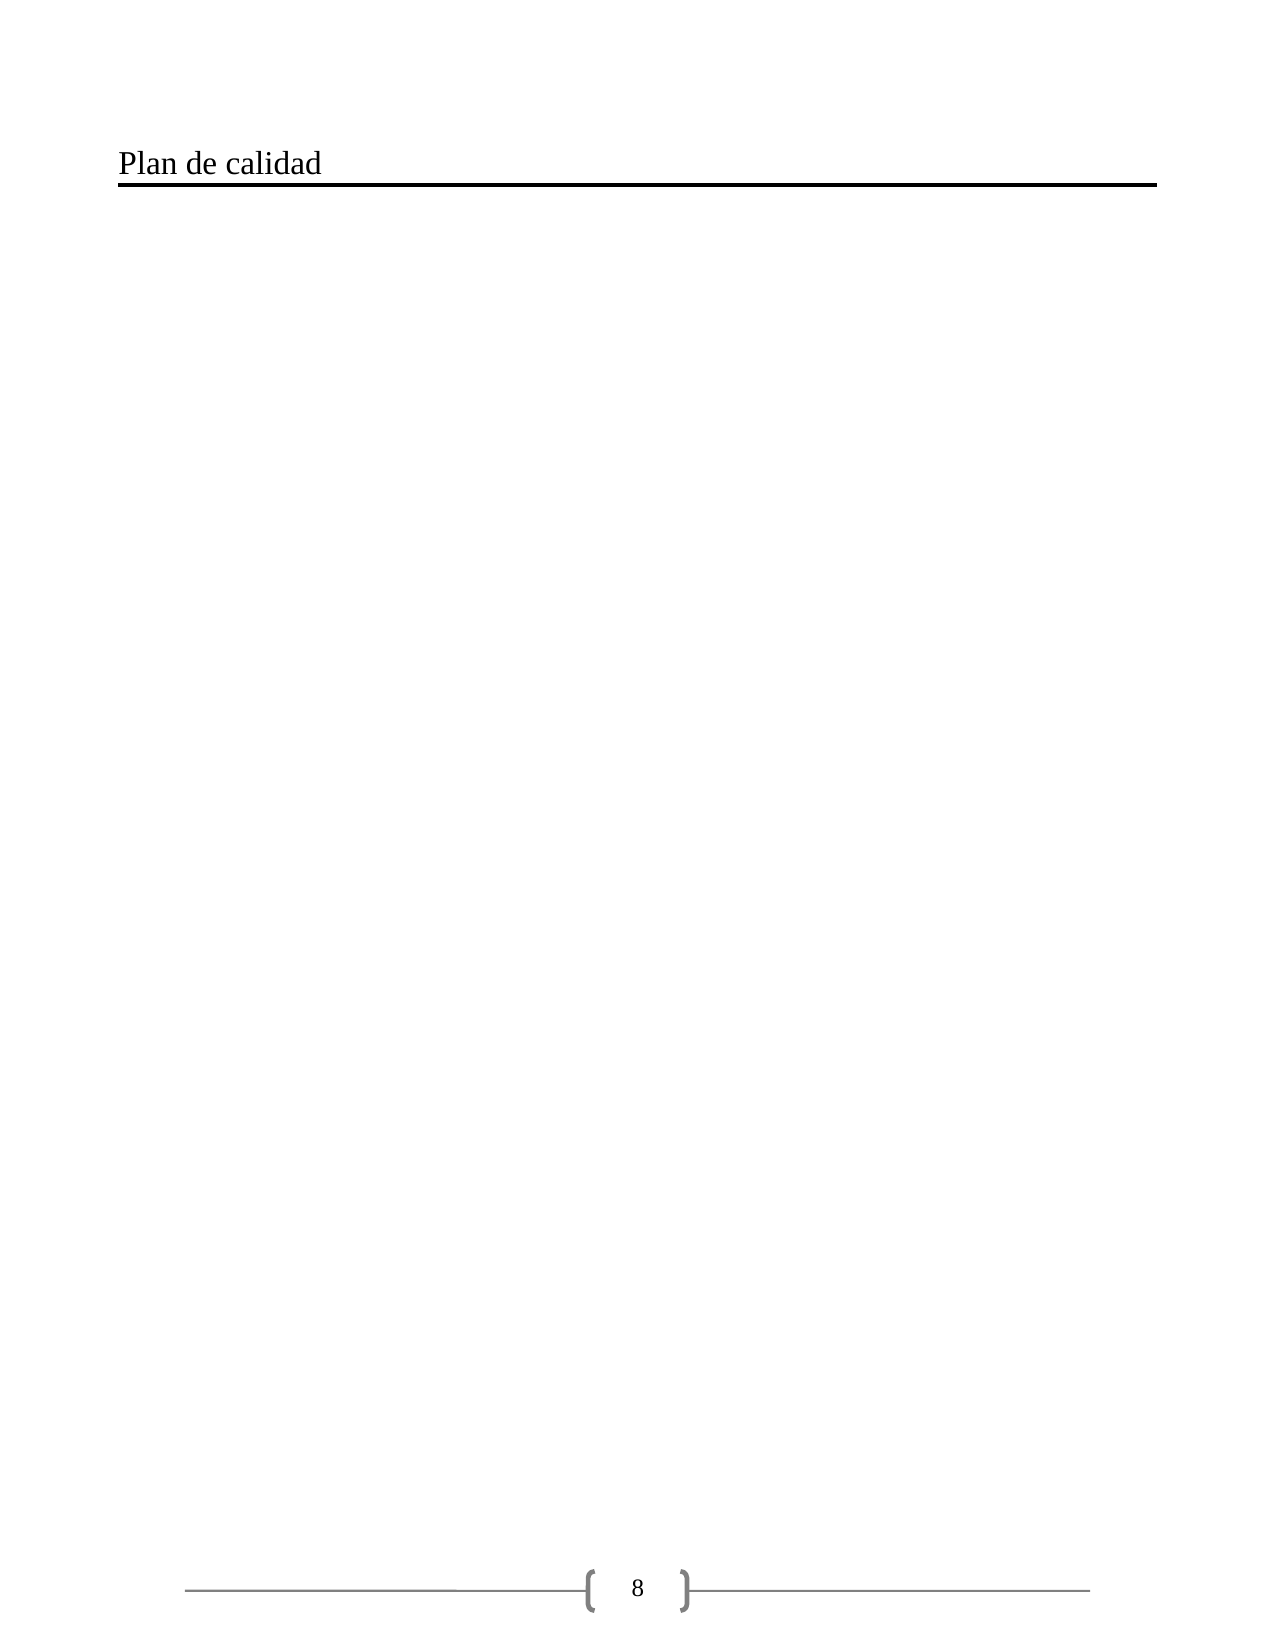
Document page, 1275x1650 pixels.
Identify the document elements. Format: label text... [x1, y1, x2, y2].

subtitle Plan de calidad [118, 143, 1157, 183]
